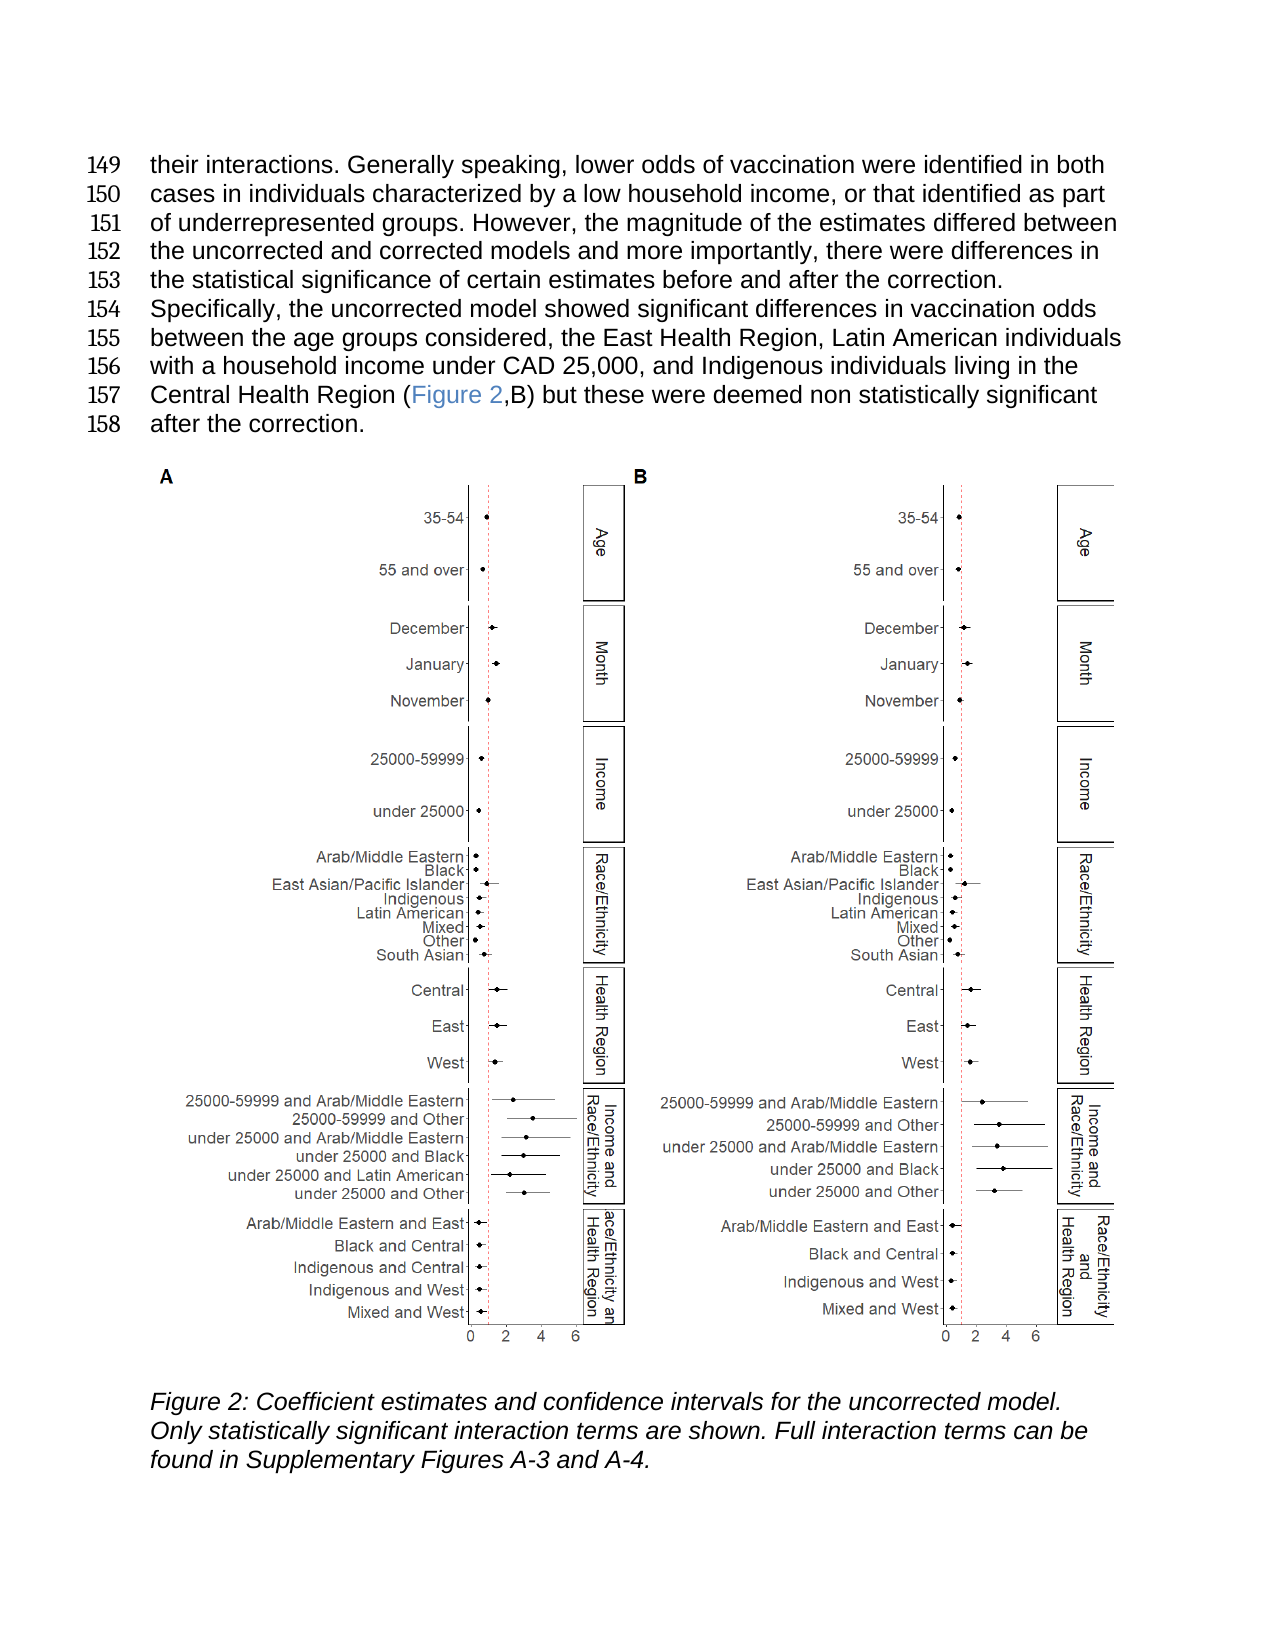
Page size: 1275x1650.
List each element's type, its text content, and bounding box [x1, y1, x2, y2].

table_header Figure 2: Coefficient estimates and confidence intervals for the uncorrected model. Only statistically significant interaction terms are shown. Full interaction terms can be found in Supplementary Figures A-3 and A-4. [139, 456, 1114, 1486]
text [150, 150, 1125, 437]
picture [150, 456, 1114, 1367]
